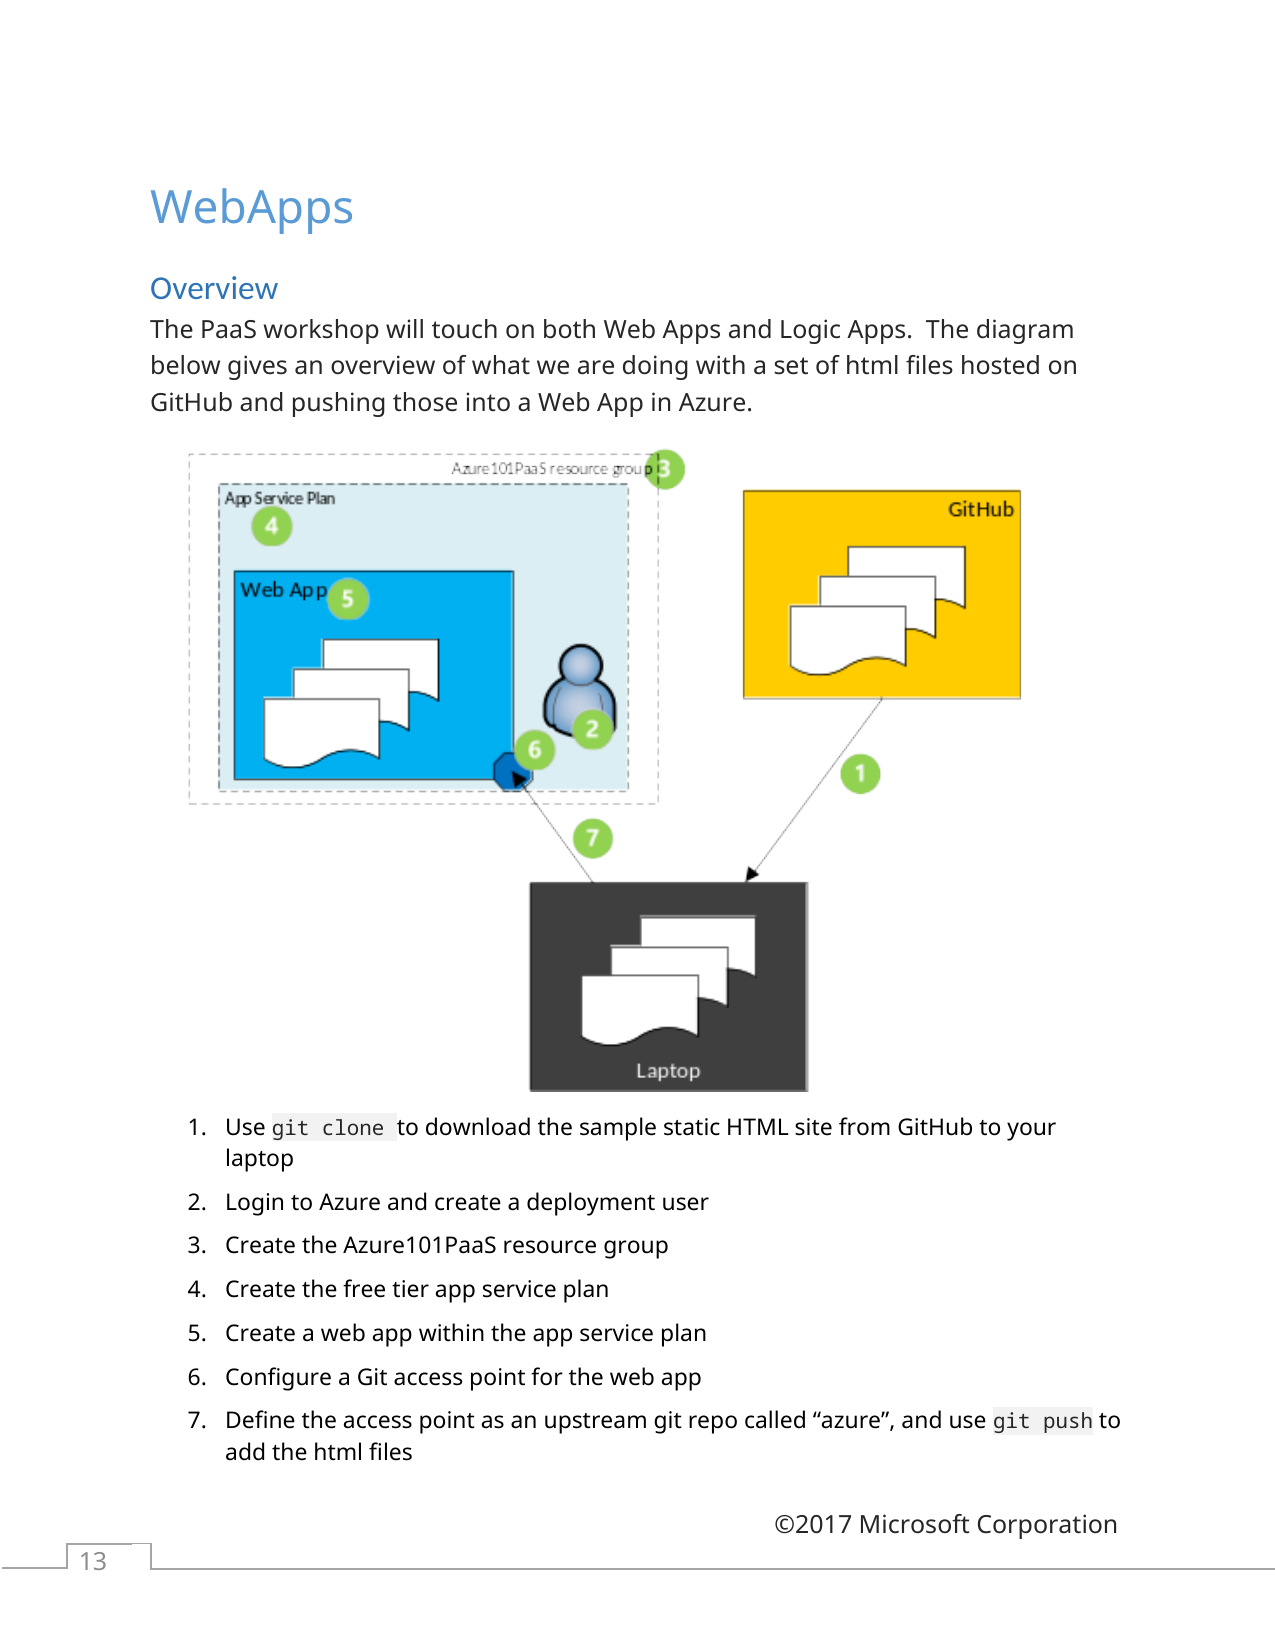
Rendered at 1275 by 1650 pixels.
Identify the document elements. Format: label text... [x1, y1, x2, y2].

text The PaaS workshop will touch on both Web Apps and Logic Apps. The diagram below gives an overview of what we are doing with a set of html files hosted on GitHub and pushing those into a Web App in Azure. [150, 311, 1125, 419]
list Configure a Git access point for the web app [187, 1361, 1125, 1392]
list Login to Azure and create a deployment user [187, 1186, 1125, 1217]
subtitle WebApps [150, 175, 1125, 237]
list Create a web app within the app service plan [187, 1317, 1125, 1348]
list Define the access point as an upstream git repo called “azure”, and use git push to add the html files [187, 1404, 1125, 1467]
subtitle Overview [150, 267, 1125, 308]
list Use git clone to download the sample static HTML site from GitHub to your laptop [187, 1111, 1125, 1173]
list Create the Azure101PaaS resource group [187, 1229, 1125, 1261]
list Create the free tier app service plan [187, 1273, 1125, 1304]
